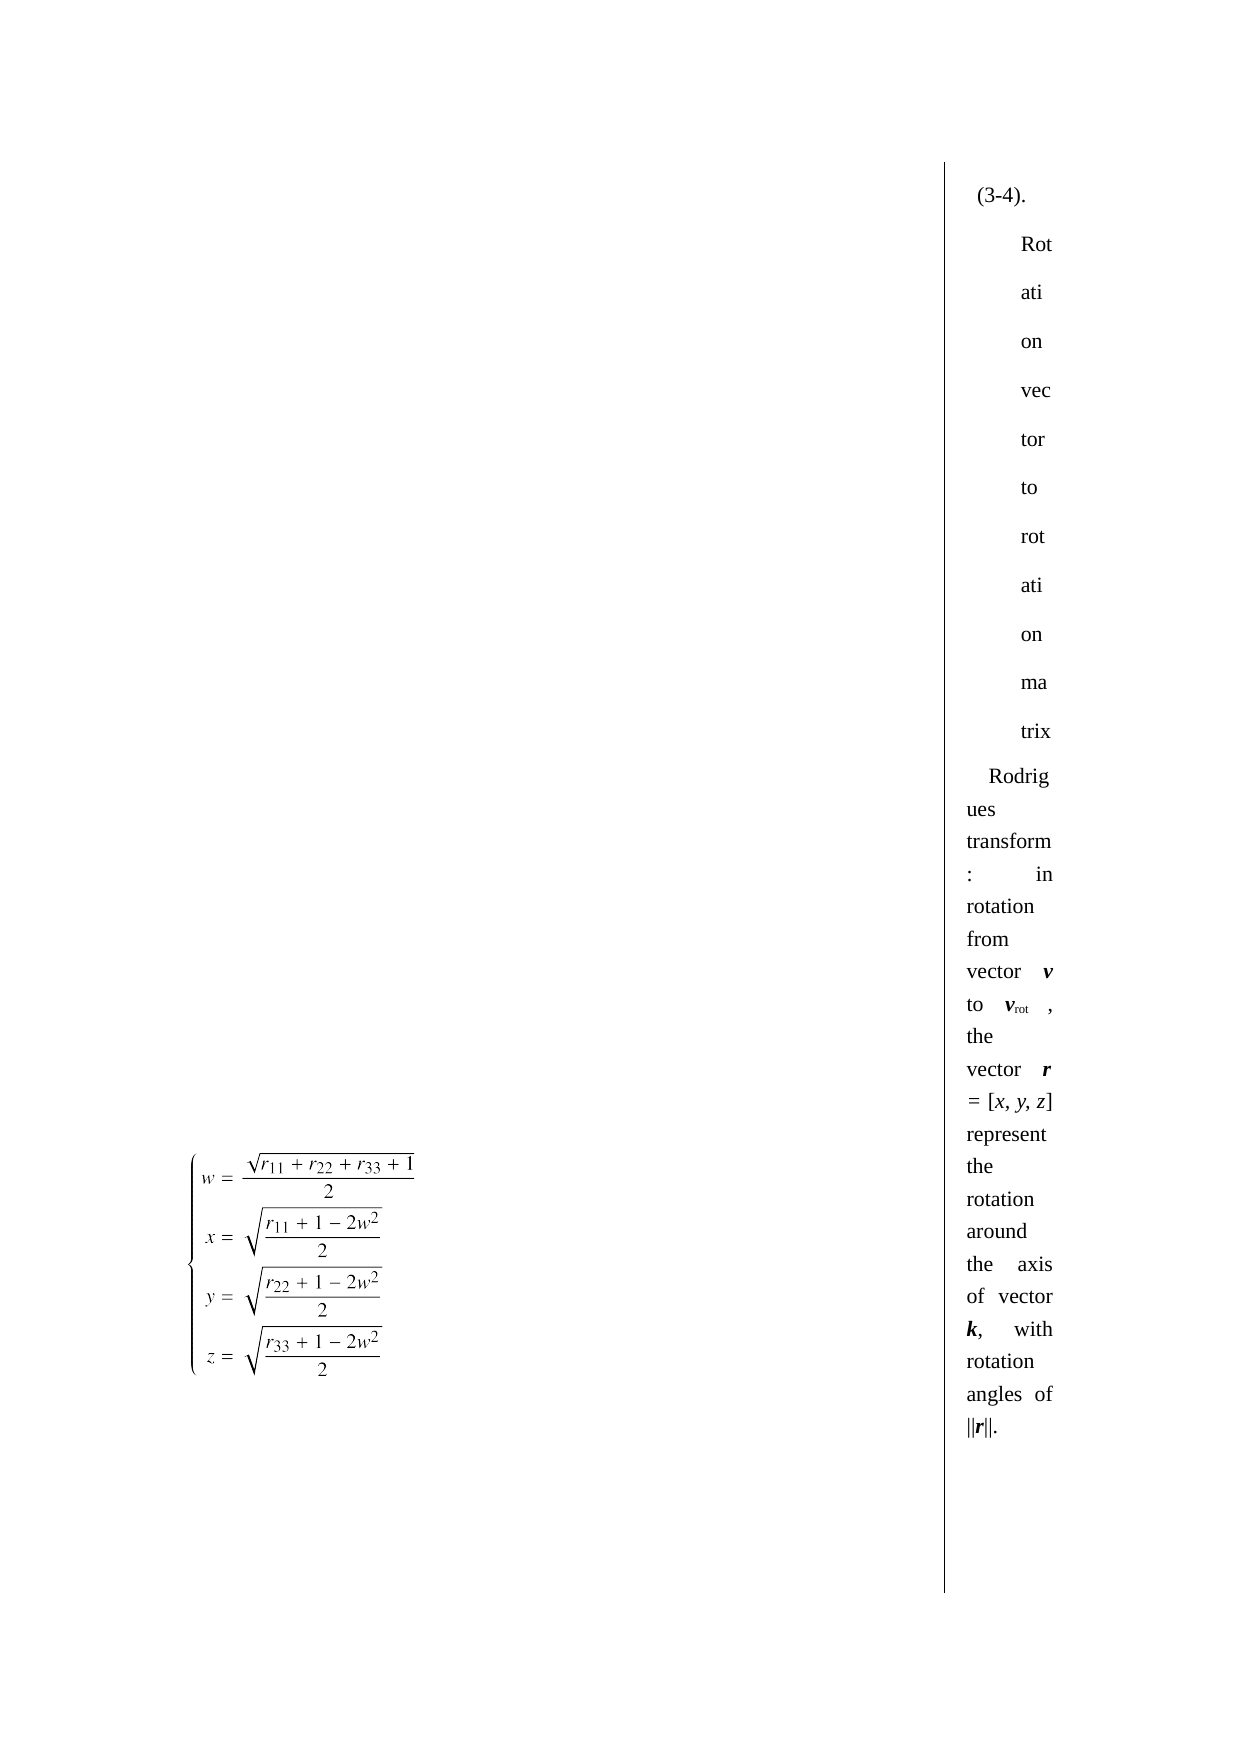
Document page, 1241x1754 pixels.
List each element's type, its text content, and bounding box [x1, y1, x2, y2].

picture [187, 1153, 415, 1376]
subtitle (3-4). Rotation vector to rotation matrix [977, 178, 1053, 747]
text Rodrigues transform: in rotation from vector v to vrot , the vector r = [x, y, z] represent the rotation around the axis of vector k, with rotation angles of ||r||. [966, 759, 1053, 1442]
